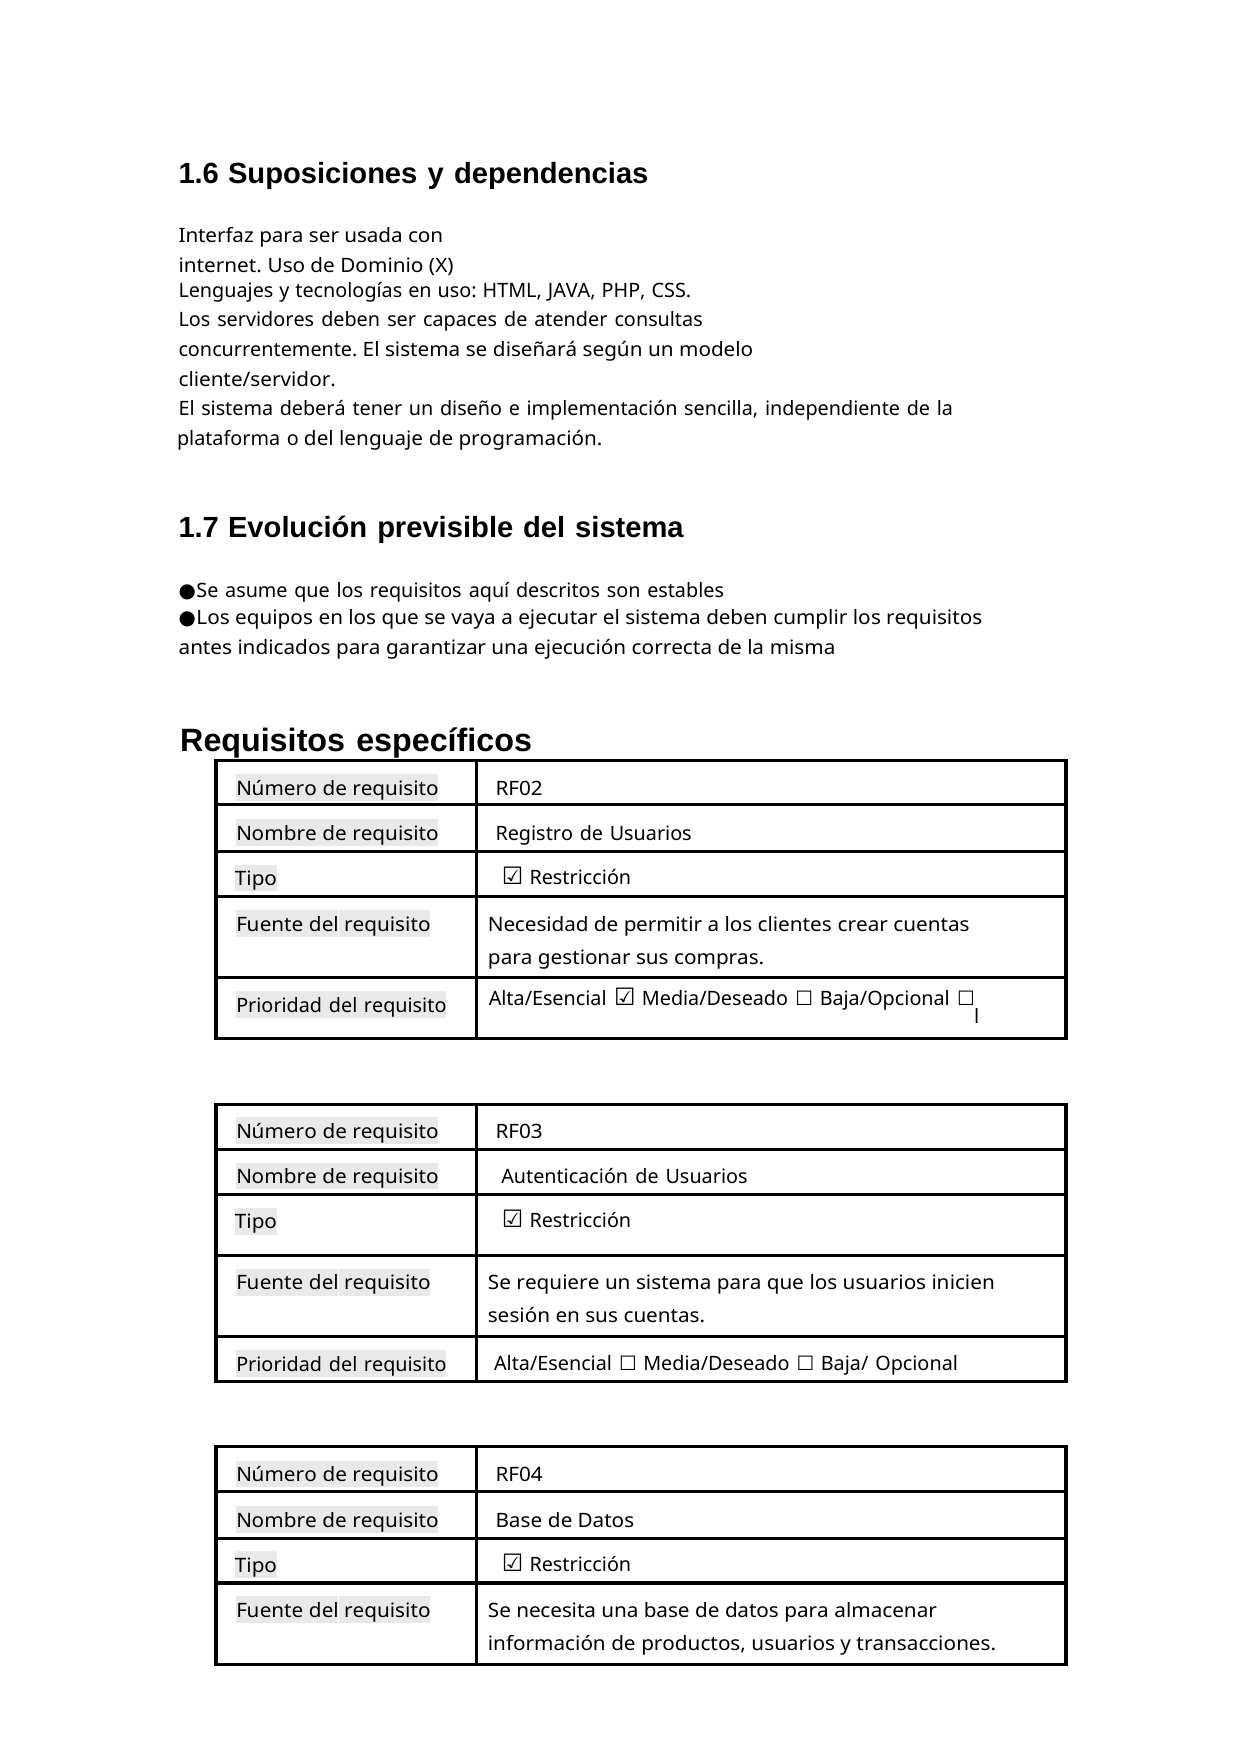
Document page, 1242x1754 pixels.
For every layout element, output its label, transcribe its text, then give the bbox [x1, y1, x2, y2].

list Se asume que los requisitos aquí descritos son estables [178, 576, 1108, 603]
table_header RF02 [478, 762, 1064, 803]
text Los servidores deben ser capaces de atender consultas concurrentemente. El sistema se diseñará según un modelo cliente/servidor. [178, 306, 871, 392]
table_header Número de requisito [218, 1448, 475, 1490]
table_cell Nombre de requisito [218, 1151, 475, 1192]
table_header RF03 [478, 1106, 1064, 1148]
table_cell Base de Datos [478, 1493, 1064, 1537]
table_cell Autenticación de Usuarios [478, 1151, 1064, 1192]
table_cell Prioridad del requisito [218, 1338, 475, 1379]
subtitle Suposiciones y dependencias [178, 156, 1108, 190]
subtitle Requisitos específicos [180, 721, 1108, 758]
table_cell Tipo [218, 853, 475, 895]
table_cell ☑ Restricción [478, 1540, 1064, 1581]
table_cell Se requiere un sistema para que los usuarios inicien sesión en sus cuentas. [478, 1257, 1064, 1335]
table_cell Registro de Usuarios [478, 806, 1064, 850]
table_cell Tipo [218, 1196, 475, 1254]
text Interfaz para ser usada con internet. Uso de Dominio (X) [178, 222, 505, 278]
table_cell Alta/Esencial ☐ Media/Deseado ☐ Baja/ Opcional [478, 1338, 1064, 1379]
table_cell Nombre de requisito [218, 1493, 475, 1537]
subtitle Evolución previsible del sistema [178, 510, 1108, 543]
text El sistema deberá tener un diseño e implementación sencilla, independiente de la plataforma o del lenguaje de programación. [177, 394, 1054, 451]
table_header Número de requisito [218, 1106, 475, 1148]
table_cell Fuente del requisito [218, 1257, 475, 1335]
table_cell Tipo [218, 1540, 475, 1581]
text Lenguajes y tecnologías en uso: HTML, JAVA, PHP, CSS. [178, 281, 1108, 302]
table_cell Fuente del requisito [218, 1585, 475, 1662]
table_header RF04 [478, 1448, 1064, 1490]
table_cell Nombre de requisito [218, 806, 475, 850]
table_cell Necesidad de permitir a los clientes crear cuentas para gestionar sus compras. [478, 898, 1064, 976]
table_cell Alta/Esencial ☑ Media/Deseado ☐ Baja/Opcional ☐ l [478, 979, 1064, 1037]
table_cell Se necesita una base de datos para almacenar información de productos, usuarios y transacciones. [478, 1585, 1064, 1662]
list Los equipos en los que se vaya a ejecutar el sistema deben cumplir los requisitos antes indicados para garantizar una ejecución correcta de la misma [178, 604, 986, 660]
table_cell Prioridad del requisito [218, 979, 475, 1037]
table_header Número de requisito [218, 762, 475, 803]
table_cell Fuente del requisito [218, 898, 475, 976]
table_cell ☑ Restricción [478, 853, 1064, 895]
table_cell ☑ Restricción [478, 1196, 1064, 1254]
